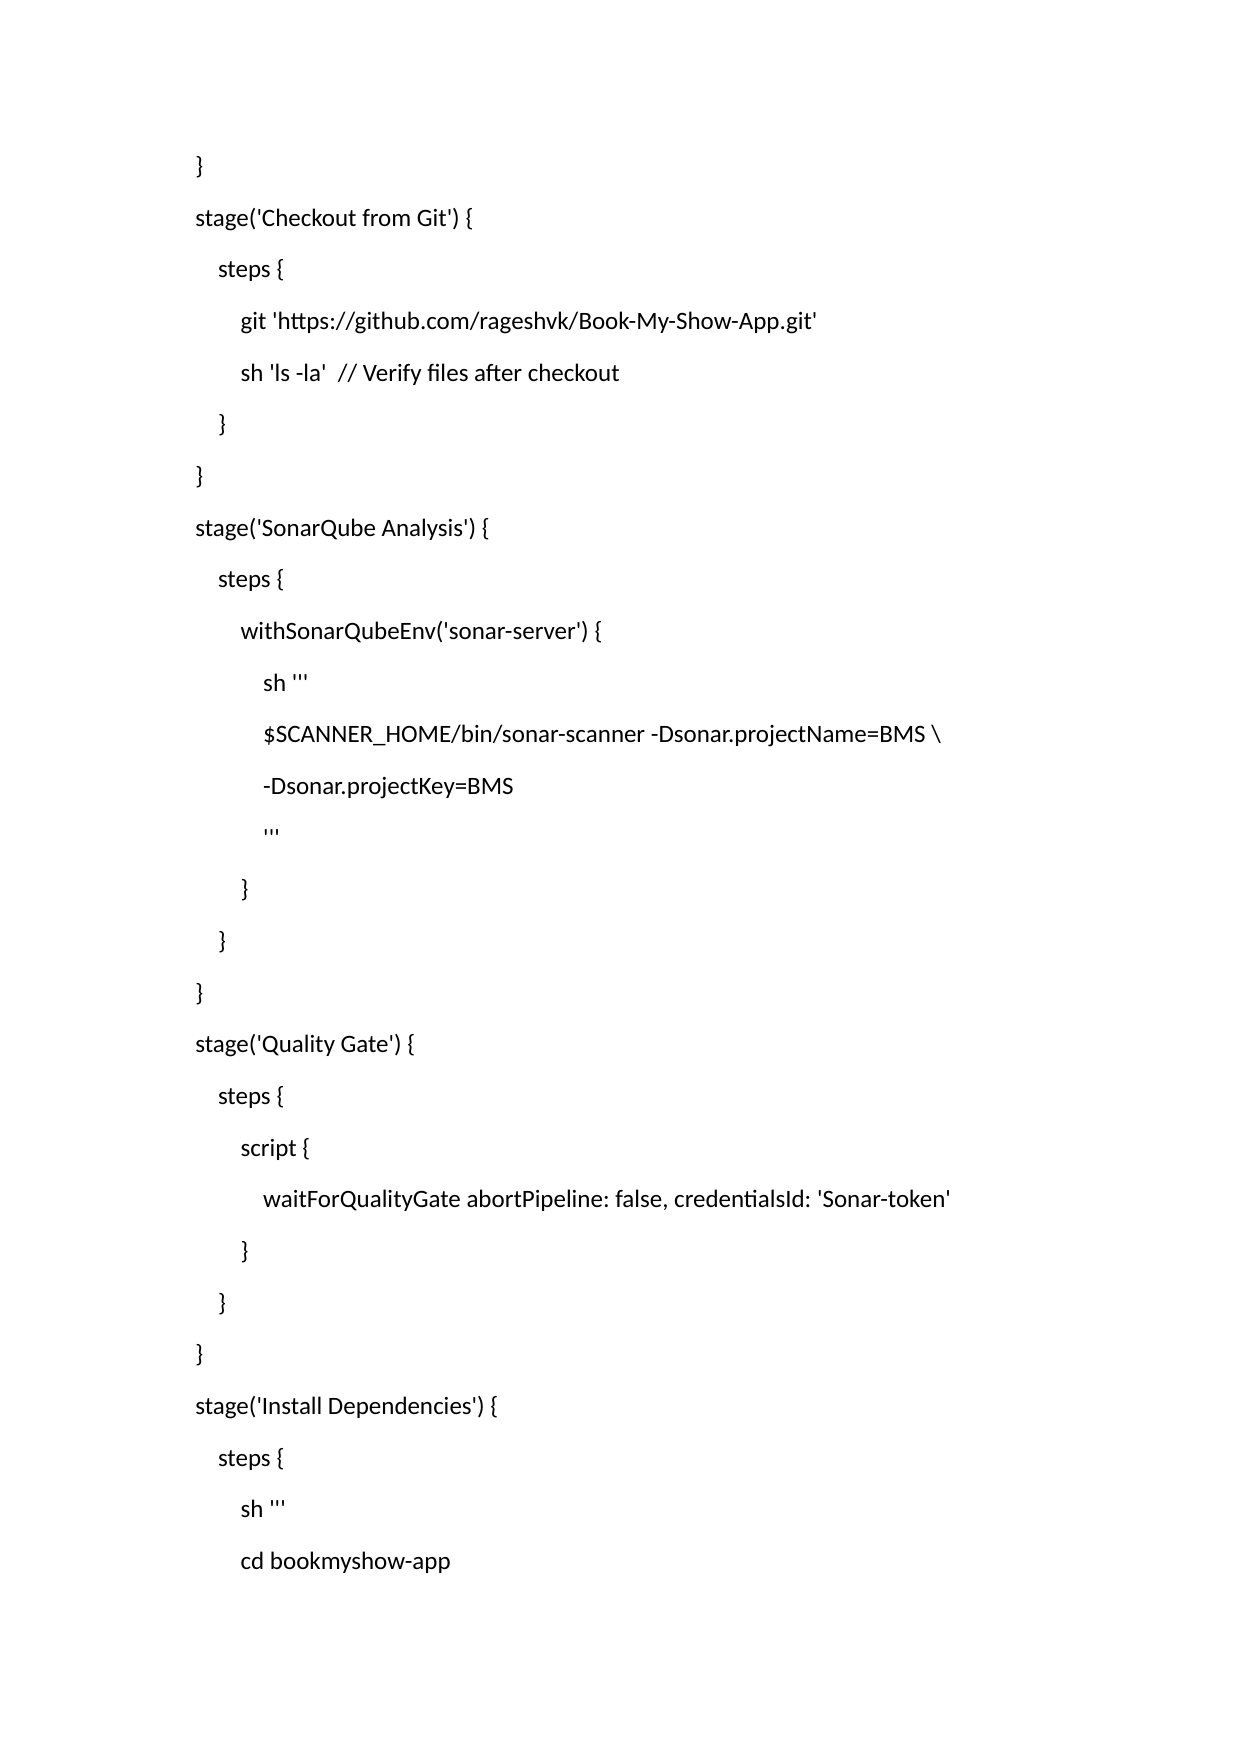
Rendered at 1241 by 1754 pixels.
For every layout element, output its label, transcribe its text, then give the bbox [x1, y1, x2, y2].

text steps { [150, 1080, 1090, 1111]
text sh 'ls -la' // Verify files after checkout [150, 357, 1090, 387]
text withSonarQubeEnv('sonar-server') { [150, 615, 1090, 646]
text sh ''' [150, 667, 1090, 697]
text stage('Quality Gate') { [150, 1028, 1090, 1059]
text script { [150, 1132, 1090, 1162]
text } [150, 873, 1090, 904]
text stage('Install Dependencies') { [150, 1390, 1090, 1421]
text sh ''' [150, 1493, 1090, 1524]
text } [150, 460, 1090, 491]
text git 'https://github.com/rageshvk/Book-My-Show-App.git' [150, 305, 1090, 336]
text stage('Checkout from Git') { [150, 202, 1090, 232]
text steps { [150, 1442, 1090, 1472]
text waitForQualityGate abortPipeline: false, credentialsId: 'Sonar-token' [150, 1183, 1090, 1214]
text } [150, 1287, 1090, 1317]
text } [150, 1338, 1090, 1369]
text } [150, 408, 1090, 439]
text stage('SonarQube Analysis') { [150, 512, 1090, 542]
text } [150, 150, 1090, 181]
text $SCANNER_HOME/bin/sonar-scanner -Dsonar.projectName=BMS \ [150, 718, 1090, 749]
text cd bookmyshow-app [150, 1545, 1090, 1576]
text } [150, 1235, 1090, 1266]
text steps { [150, 563, 1090, 594]
text ''' [150, 822, 1090, 852]
text } [150, 977, 1090, 1007]
text steps { [150, 253, 1090, 284]
text } [150, 925, 1090, 956]
text -Dsonar.projectKey=BMS [150, 770, 1090, 801]
